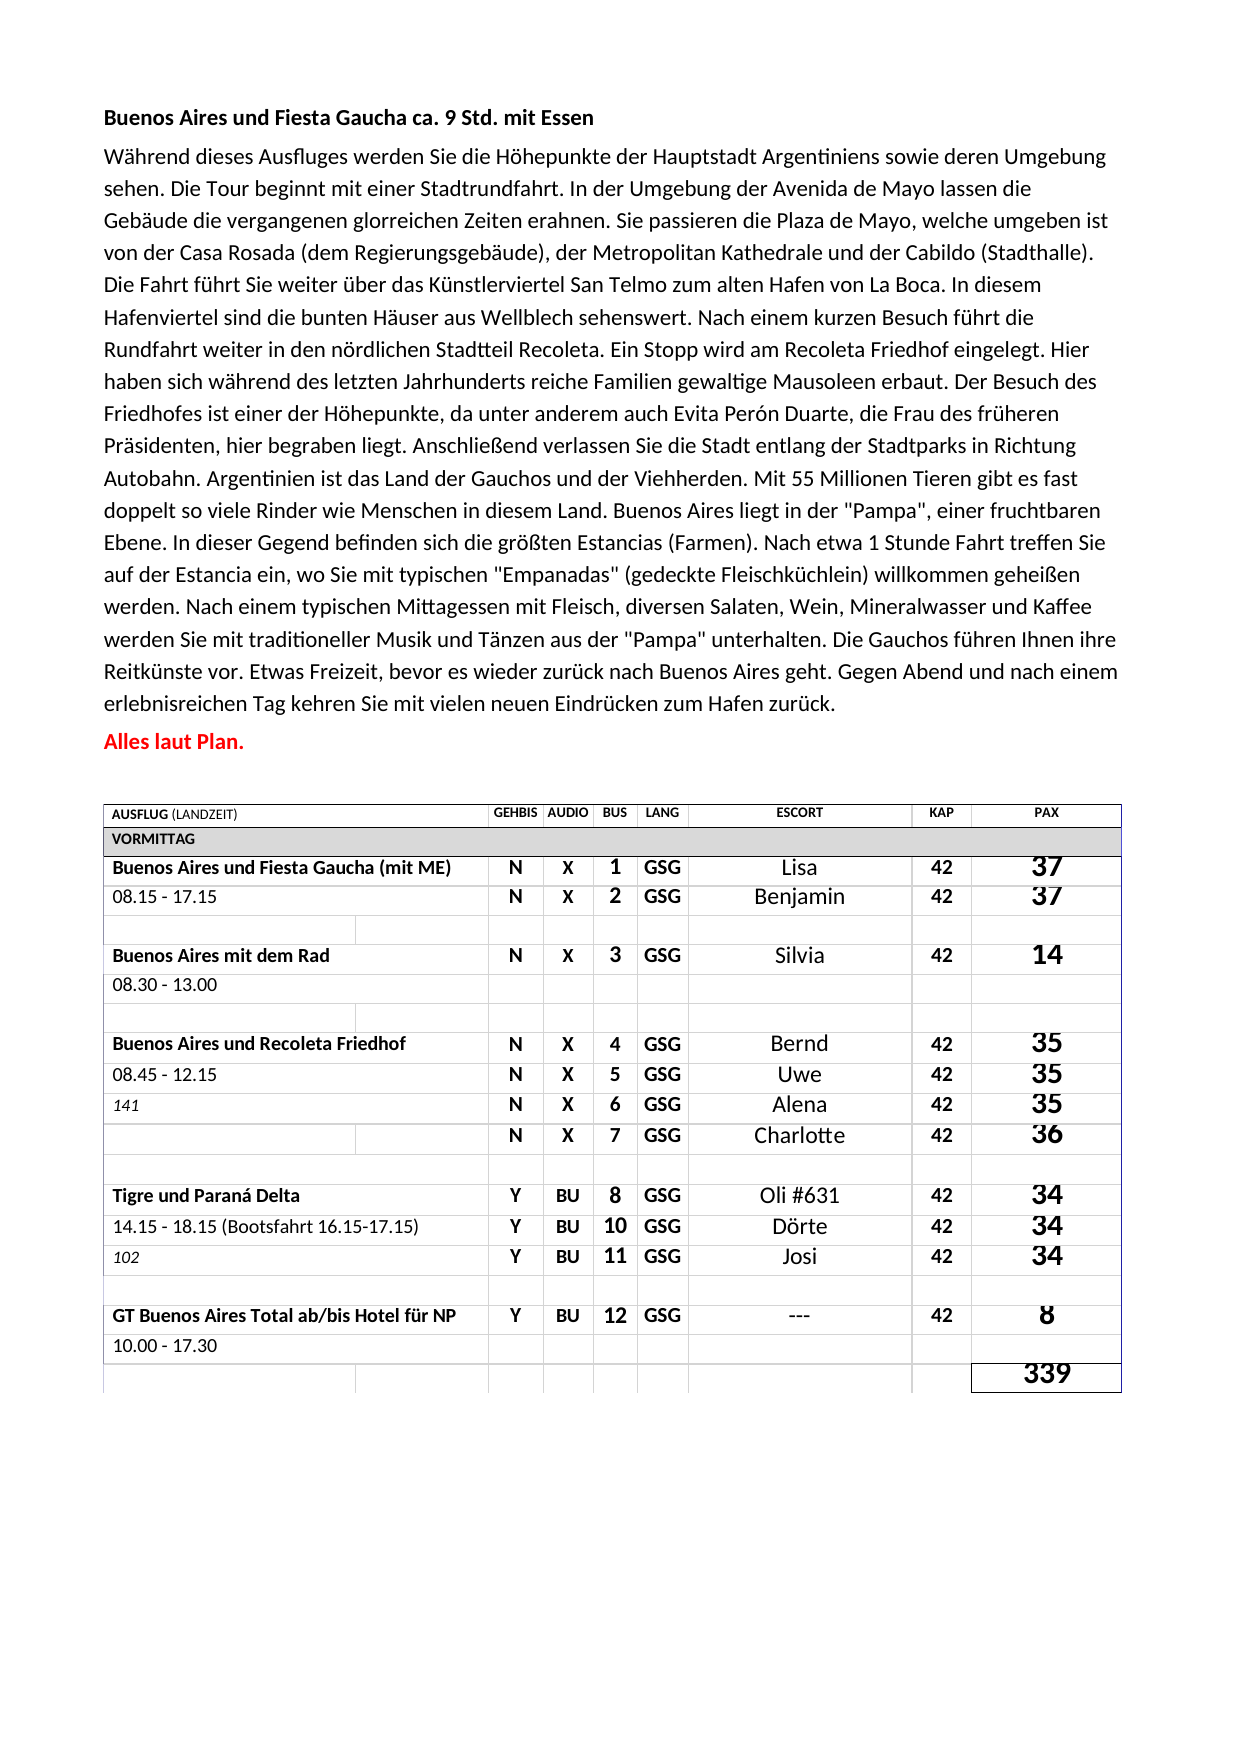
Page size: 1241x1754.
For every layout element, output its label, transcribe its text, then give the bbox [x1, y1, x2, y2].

text Alles laut Plan. [103, 727, 1122, 756]
text Buenos Aires und Fiesta Gaucha ca. 9 Std. mit Essen [103, 103, 1122, 131]
text Während dieses Ausfluges werden Sie die Höhepunkte der Hauptstadt Argentiniens sowie deren Umgebung sehen. Die Tour beginnt mit einer Stadtrundfahrt. In der Umgebung der Avenida de Mayo lassen die Gebäude die vergangenen glorreichen Zeiten erahnen. Sie passieren die Plaza de Mayo, welche umgeben ist von der Casa Rosada (dem Regierungsgebäude), der Metropolitan Kathedrale und der Cabildo (Stadthalle). Die Fahrt führt Sie weiter über das Künstlerviertel San Telmo zum alten Hafen von La Boca. In diesem Hafenviertel sind die bunten Häuser aus Wellblech sehenswert. Nach einem kurzen Besuch führt die Rundfahrt weiter in den nördlichen Stadtteil Recoleta. Ein Stopp wird am Recoleta Friedhof eingelegt. Hier haben sich während des letzten Jahrhunderts reiche Familien gewaltige Mausoleen erbaut. Der Besuch des Friedhofes ist einer der Höhepunkte, da unter anderem auch Evita Perón Duarte, die Frau des früheren Präsidenten, hier begraben liegt. Anschließend verlassen Sie die Stadt entlang der Stadtparks in Richtung Autobahn. Argentinien ist das Land der Gauchos und der Viehherden. Mit 55 Millionen Tieren gibt es fast doppelt so viele Rinder wie Menschen in diesem Land. Buenos Aires liegt in der "Pampa", einer fruchtbaren Ebene. In dieser Gegend befinden sich die größten Estancias (Farmen). Nach etwa 1 Stunde Fahrt treffen Sie auf der Estancia ein, wo Sie mit typischen "Empanadas" (gedeckte Fleischküchlein) willkommen geheißen werden. Nach einem typischen Mittagessen mit Fleisch, diversen Salaten, Wein, Mineralwasser und Kaffee werden Sie mit traditioneller Musik und Tänzen aus der "Pampa" unterhalten. Die Gauchos führen Ihnen ihre Reitkünste vor. Etwas Freizeit, bevor es wieder zurück nach Buenos Aires geht. Gegen Abend und nach einem erlebnisreichen Tag kehren Sie mit vielen neuen Eindrücken zum Hafen zurück. [103, 142, 1122, 717]
